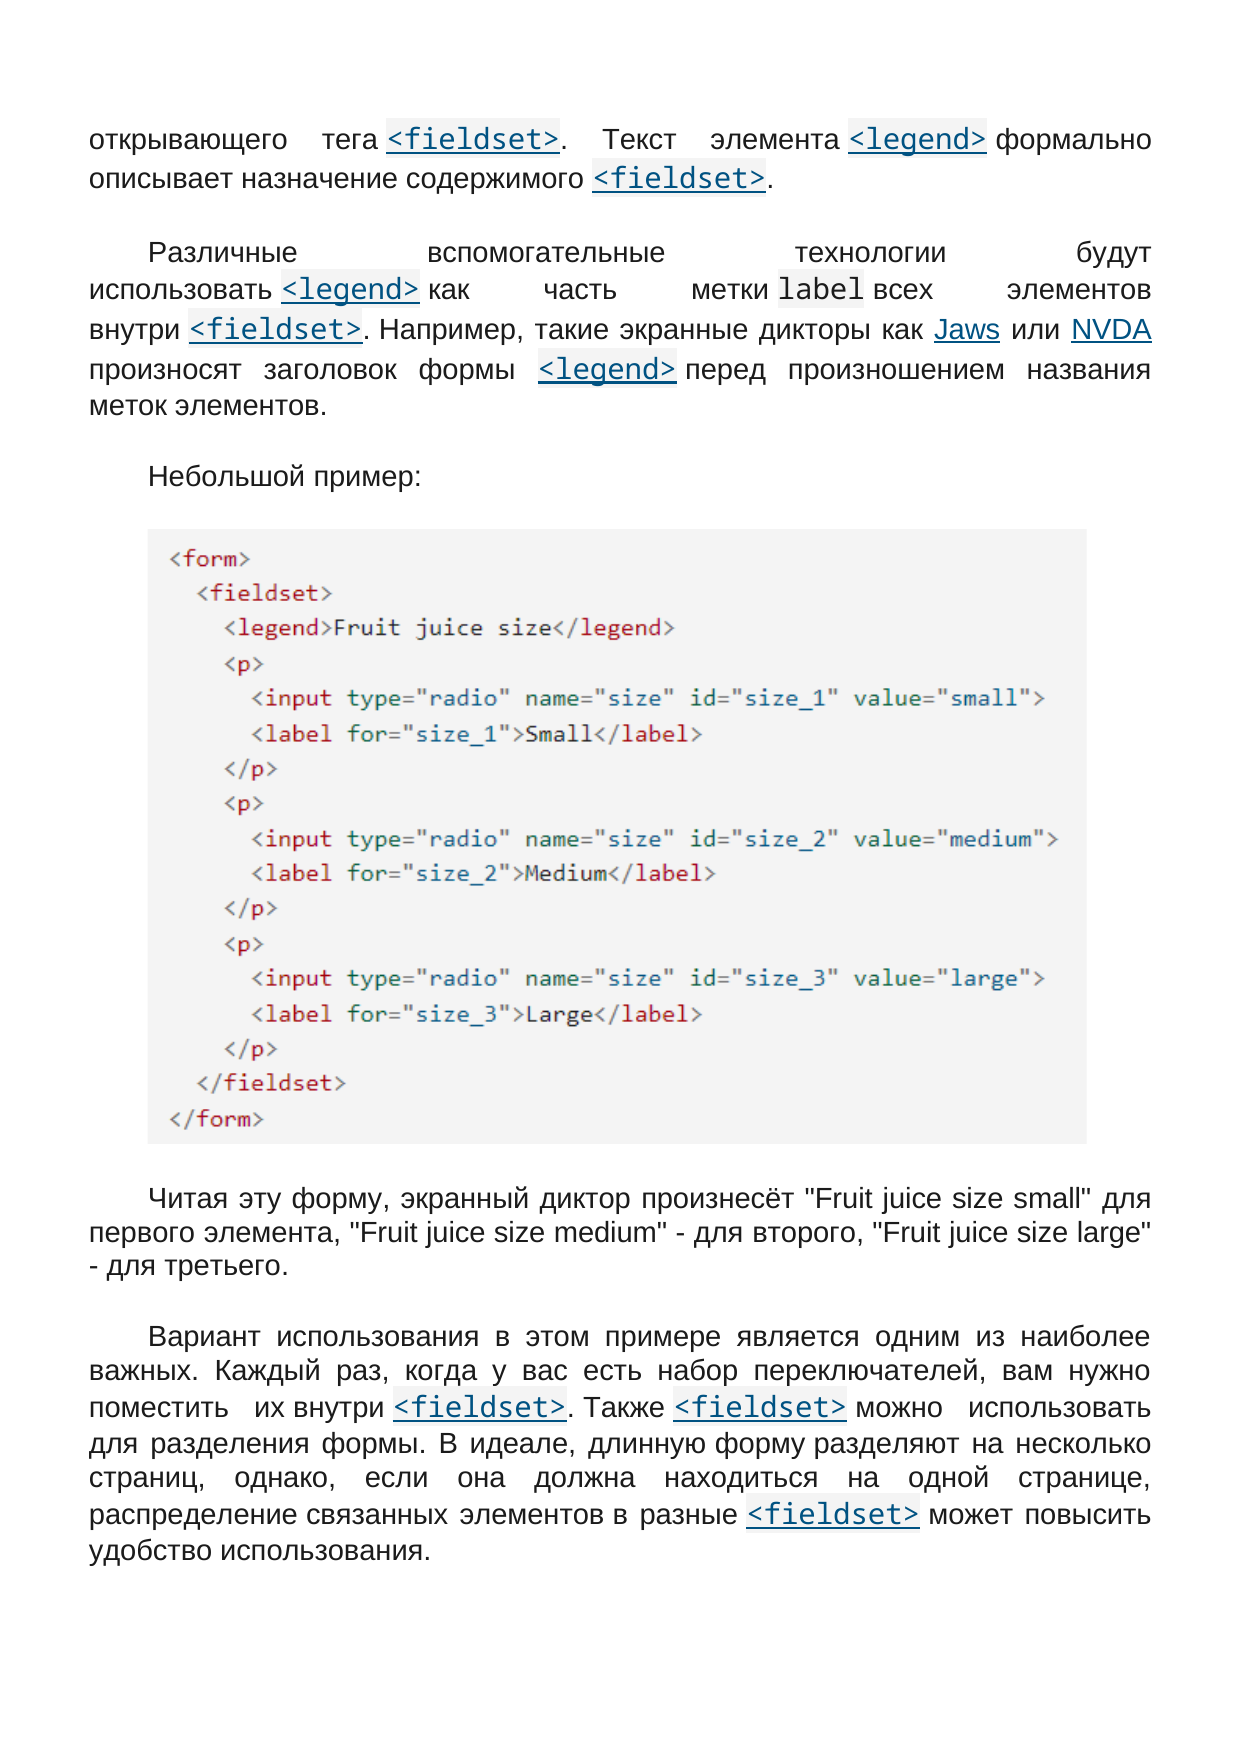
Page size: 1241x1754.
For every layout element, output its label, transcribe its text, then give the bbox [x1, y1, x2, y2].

text Вариант использования в этом примере является одним из наиболее важных. Каждый раз, когда у вас есть набор переключателей, вам нужно поместить их внутри <fieldset>. Также <fieldset> можно использовать для разделения формы. В идеале, длинную форму разделяют на несколько страниц, однако, если она должна находиться на одной странице, распределение связанных элементов в разные <fieldset> может повысить удобство использования. [89, 1319, 1152, 1566]
text Различные вспомогательные технологии будут использовать <legend> как часть метки label всех элементов внутри <fieldset>. Например, такие экранные дикторы как Jaws или NVDA произносят заголовок формы <legend> перед произношением названия меток элементов. [89, 235, 1152, 421]
text Небольшой пример: [89, 459, 1152, 492]
picture [147, 529, 1087, 1144]
text Читая эту форму, экранный диктор произнесёт "Fruit juice size small" для первого элемента, "Fruit juice size medium" - для второго, "Fruit juice size large" - для третьего. [89, 1181, 1152, 1282]
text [89, 118, 1152, 197]
